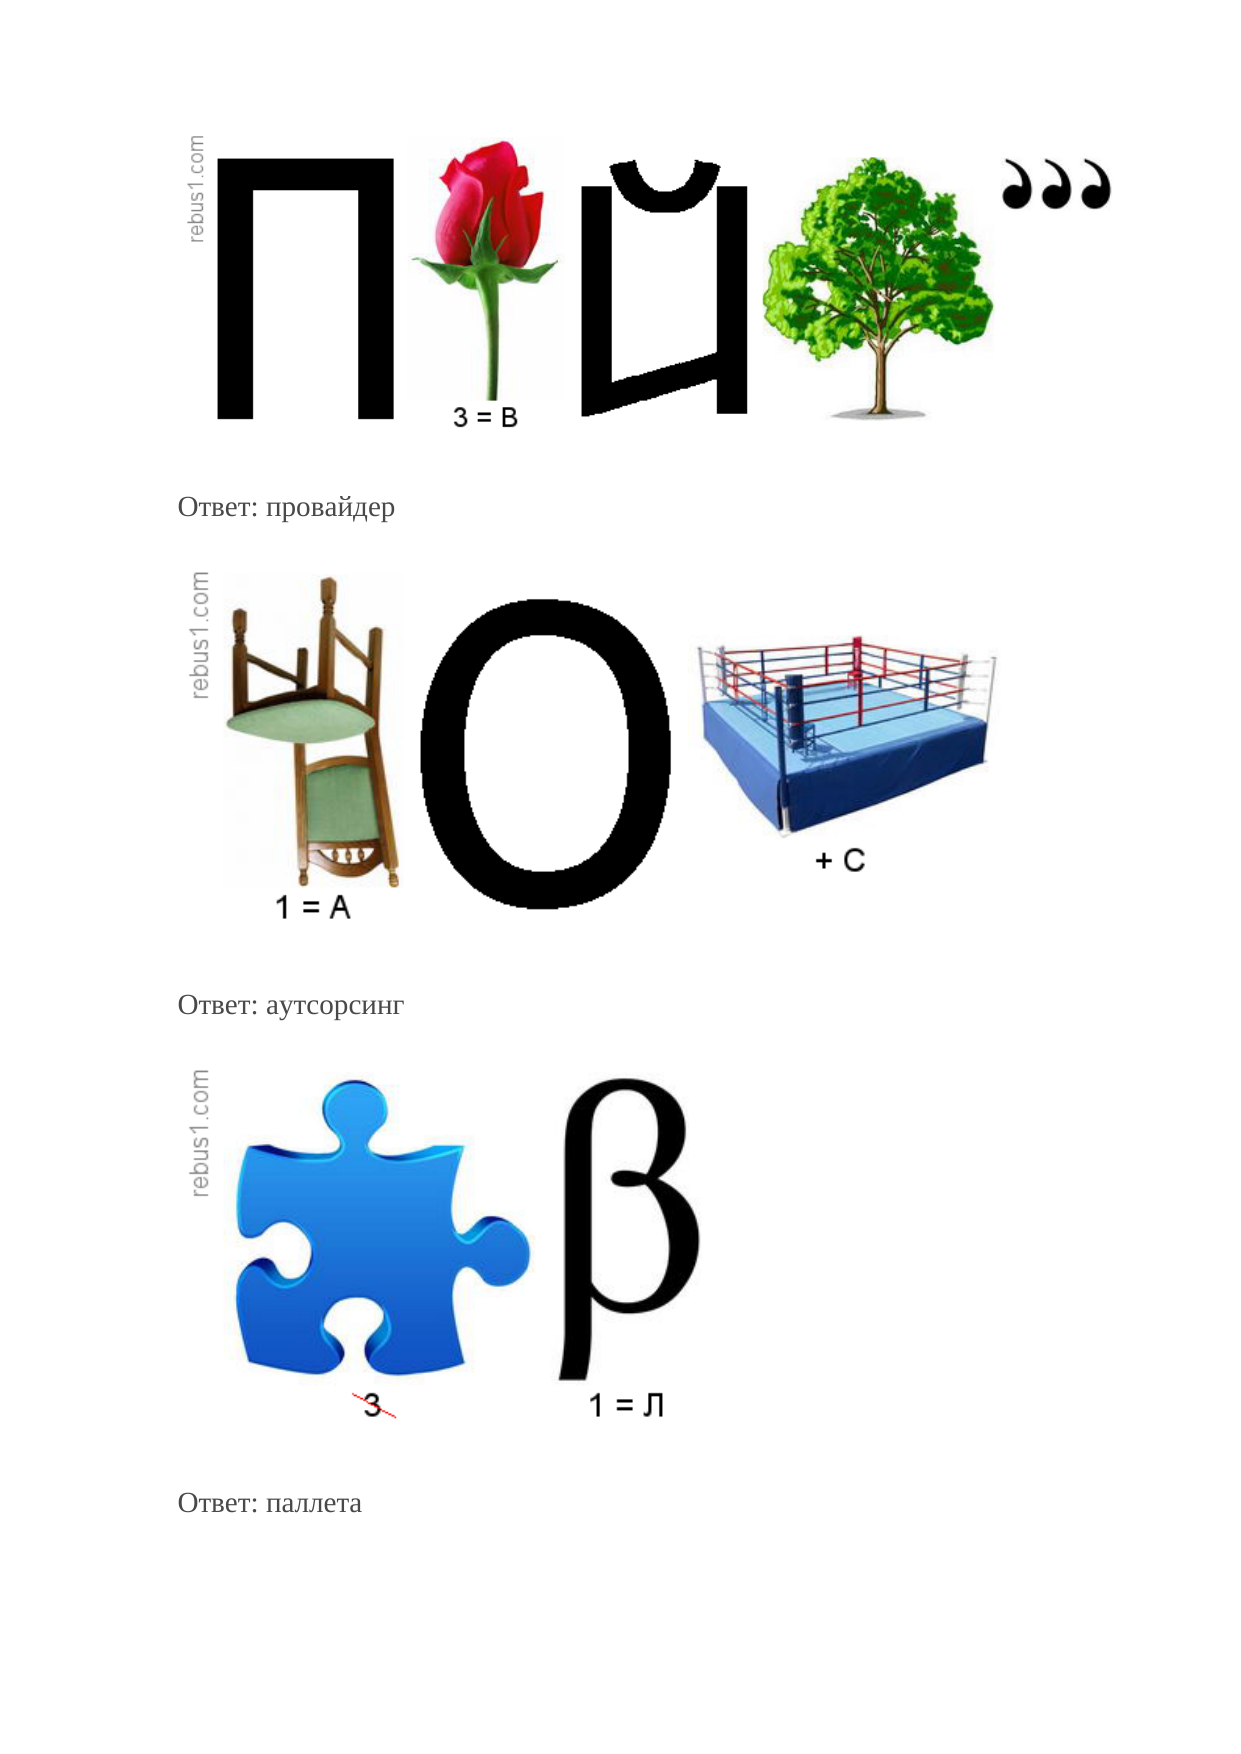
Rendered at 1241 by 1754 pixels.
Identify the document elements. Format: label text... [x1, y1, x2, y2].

picture [177, 551, 1040, 958]
text Ответ: провайдер [177, 489, 1152, 522]
text Ответ: паллета [177, 1485, 1152, 1518]
picture [177, 118, 1152, 460]
text Ответ: аутсорсинг [177, 987, 1152, 1020]
picture [177, 1049, 741, 1456]
